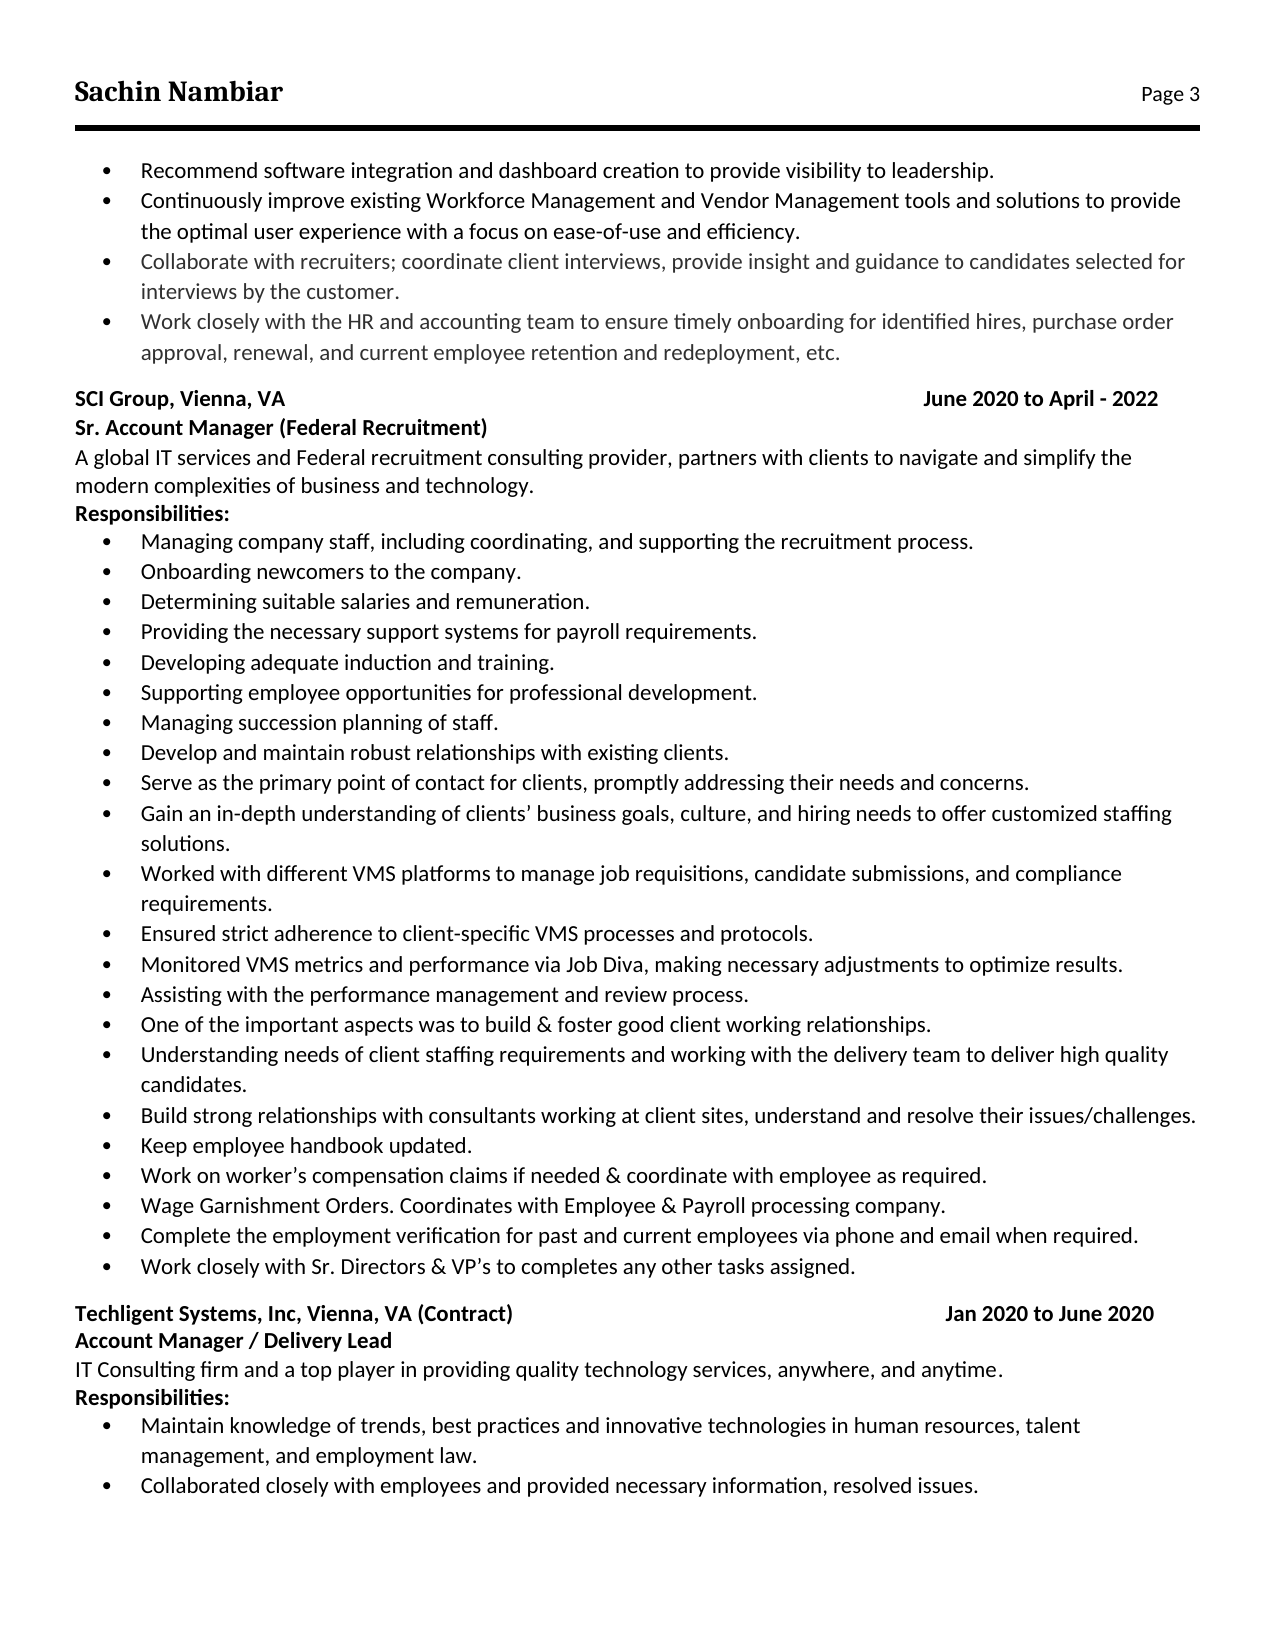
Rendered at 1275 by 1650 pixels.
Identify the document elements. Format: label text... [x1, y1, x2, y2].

text A global IT services and Federal recruitment consulting provider, partners with clients to navigate and simplify the modern complexities of business and technology. [75, 443, 1200, 499]
list Work on worker’s compensation claims if needed & coordinate with employee as required. [103, 1161, 1200, 1189]
list Assisting with the performance management and review process. [103, 980, 1200, 1008]
list Build strong relationships with consultants working at client sites, understand and resolve their issues/challenges. [103, 1101, 1200, 1129]
list Providing the necessary support systems for payroll requirements. [103, 617, 1200, 645]
text Responsibilities: [75, 499, 1200, 527]
text Techligent Systems, Inc, Vienna, VA (Contract) Jan 2020 to June 2020 Account Manager / Delivery Lead [75, 1299, 1200, 1355]
text Responsibilities: [75, 1383, 1200, 1411]
list One of the important aspects was to build & foster good client working relationships. [103, 1010, 1200, 1038]
list Determining suitable salaries and remuneration. [103, 587, 1200, 615]
list Monitored VMS metrics and performance via Job Diva, making necessary adjustments to optimize results. [103, 950, 1200, 978]
text IT Consulting firm and a top player in providing quality technology services, anywhere, and anytime. [75, 1355, 1200, 1383]
list Supporting employee opportunities for professional development. [103, 678, 1200, 706]
list Wage Garnishment Orders. Coordinates with Employee & Payroll processing company. [103, 1191, 1200, 1219]
list Maintain knowledge of trends, best practices and innovative technologies in human resources, talent management, and employment law. [103, 1411, 1200, 1469]
list Keep employee handbook updated. [103, 1131, 1200, 1159]
list Develop and maintain robust relationships with existing clients. [103, 738, 1200, 766]
list Collaborated closely with employees and provided necessary information, resolved issues. [103, 1471, 1200, 1499]
list Ensured strict adherence to client-specific VMS processes and protocols. [103, 919, 1200, 947]
list Work closely with the HR and accounting team to ensure timely onboarding for identified hires, purchase order approval, renewal, and current employee retention and redeployment, etc. [103, 307, 1200, 366]
list Continuously improve existing Workforce Management and Vendor Management tools and solutions to provide the optimal user experience with a focus on ease-of-use and efficiency. [103, 187, 1200, 245]
list Serve as the primary point of contact for clients, promptly addressing their needs and concerns. [103, 768, 1200, 796]
list Worked with different VMS platforms to manage job requisitions, candidate submissions, and compliance requirements. [103, 859, 1200, 917]
list Complete the employment verification for past and current employees via phone and email when required. [103, 1222, 1200, 1249]
list Work closely with Sr. Directors & VP’s to completes any other tasks assigned. [103, 1252, 1200, 1280]
list Collaborate with recruiters; coordinate client interviews, provide insight and guidance to candidates selected for interviews by the customer. [103, 247, 1200, 305]
text SCI Group, Vienna, VA June 2020 to April - 2022 Sr. Account Manager (Federal Recruitment) [75, 384, 1200, 441]
list Understanding needs of client staffing requirements and working with the delivery team to deliver high quality candidates. [103, 1040, 1200, 1098]
list Onboarding newcomers to the company. [103, 557, 1200, 585]
list Managing company staff, including coordinating, and supporting the recruitment process. [103, 527, 1200, 555]
list Recommend software integration and dashboard creation to provide visibility to leadership. [103, 156, 1200, 184]
list Developing adequate induction and training. [103, 648, 1200, 676]
list Gain an in-depth understanding of clients’ business goals, culture, and hiring needs to offer customized staffing solutions. [103, 799, 1200, 857]
list Managing succession planning of staff. [103, 708, 1200, 736]
